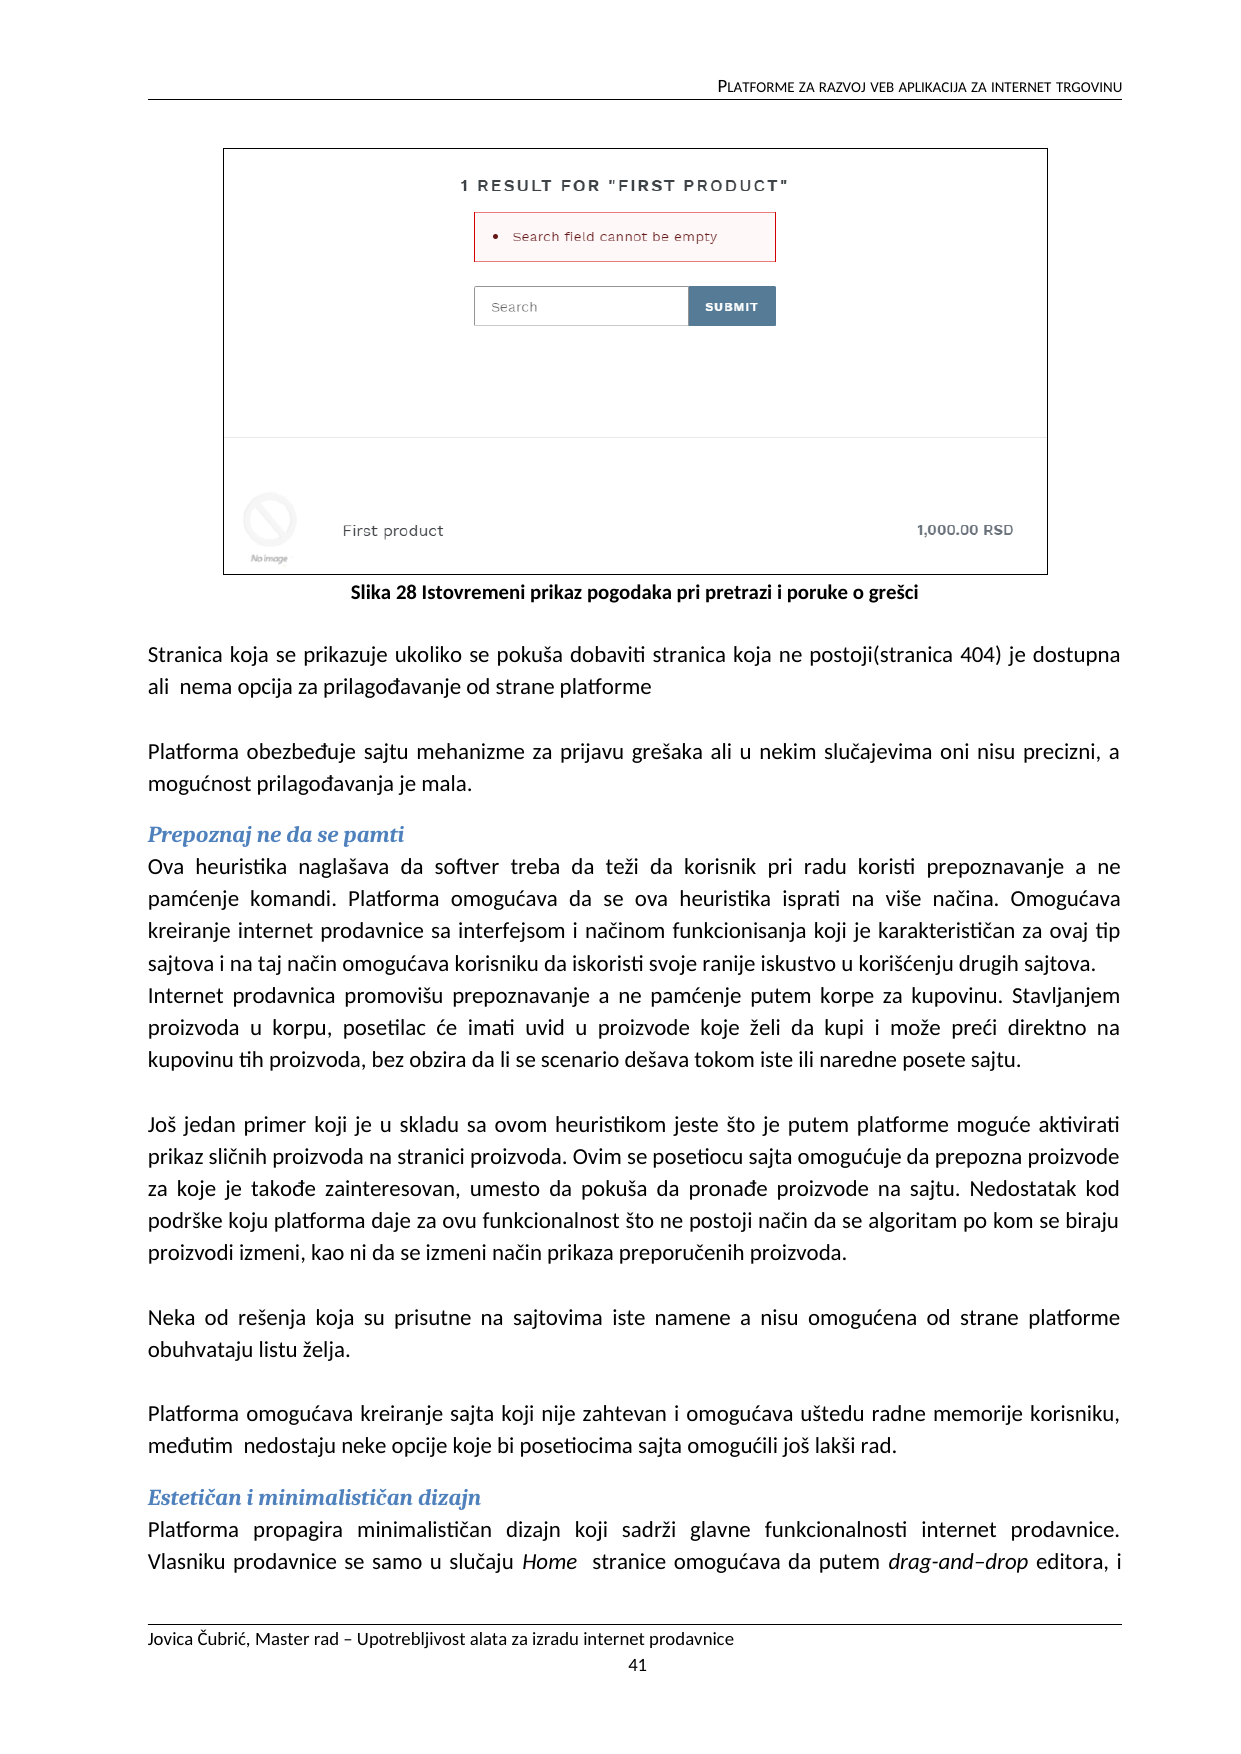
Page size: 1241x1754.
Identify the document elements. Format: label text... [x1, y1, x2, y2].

text Još jedan primer koji je u skladu sa ovom heuristikom jeste što je putem platforme moguće aktivirati prikaz sličnih proizvoda na stranici proizvoda. Ovim se posetiocu sajta omogućuje da prepozna proizvode za koje je takođe zainteresovan, umesto da pokuša da pronađe proizvode na sajtu. Nedostatak kod podrške koju platforma daje za ovu funkcionalnost što ne postoji način da se algoritam po kom se biraju proizvodi izmeni, kao ni da se izmeni način prikaza preporučenih proizvoda. [148, 1110, 1122, 1266]
subtitle Estetičan i minimalističan dizajn [148, 1484, 1122, 1511]
text Internet prodavnica promovišu prepoznavanje a ne pamćenje putem korpe za kupovinu. Stavljanjem proizvoda u korpu, posetilac će imati uvid u proizvode koje želi da kupi i može preći direktno na kupovinu tih proizvoda, bez obzira da li se scenario dešava tokom iste ili naredne posete sajtu. [148, 981, 1122, 1073]
text Ova heuristika naglašava da softver treba da teži da korisnik pri radu koristi prepoznavanje a ne pamćenje komandi. Platforma omogućava da se ova heuristika isprati na više načina. Omogućava kreiranje internet prodavnice sa interfejsom i načinom funkcionisanja koji je karakterističan za ovaj tip sajtova i na taj način omogućava korisniku da iskoristi svoje ranije iskustvo u korišćenju drugih sajtova. [148, 852, 1122, 977]
subtitle Prepoznaj ne da se pamti [148, 822, 1122, 848]
text Neka od rešenja koja su prisutne na sajtovima iste namene a nisu omogućena od strane platforme obuhvataju listu želja. [148, 1303, 1122, 1363]
picture [224, 149, 1047, 574]
text Stranica koja se prikazuje ukoliko se pokuša dobaviti stranica koja ne postoji(stranica 404) je dostupna ali nema opcija za prilagođavanje od strane platforme [148, 640, 1122, 700]
text Platforma omogućava kreiranje sajta koji nije zahtevan i omogućava uštedu radne memorije korisniku, međutim nedostaju neke opcije koje bi posetiocima sajta omogućili još lakši rad. [148, 1399, 1122, 1459]
text Platforma obezbeđuje sajtu mehanizme za prijavu grešaka ali u nekim slučajevima oni nisu precizni, a mogućnost prilagođavanja je mala. [148, 737, 1122, 797]
